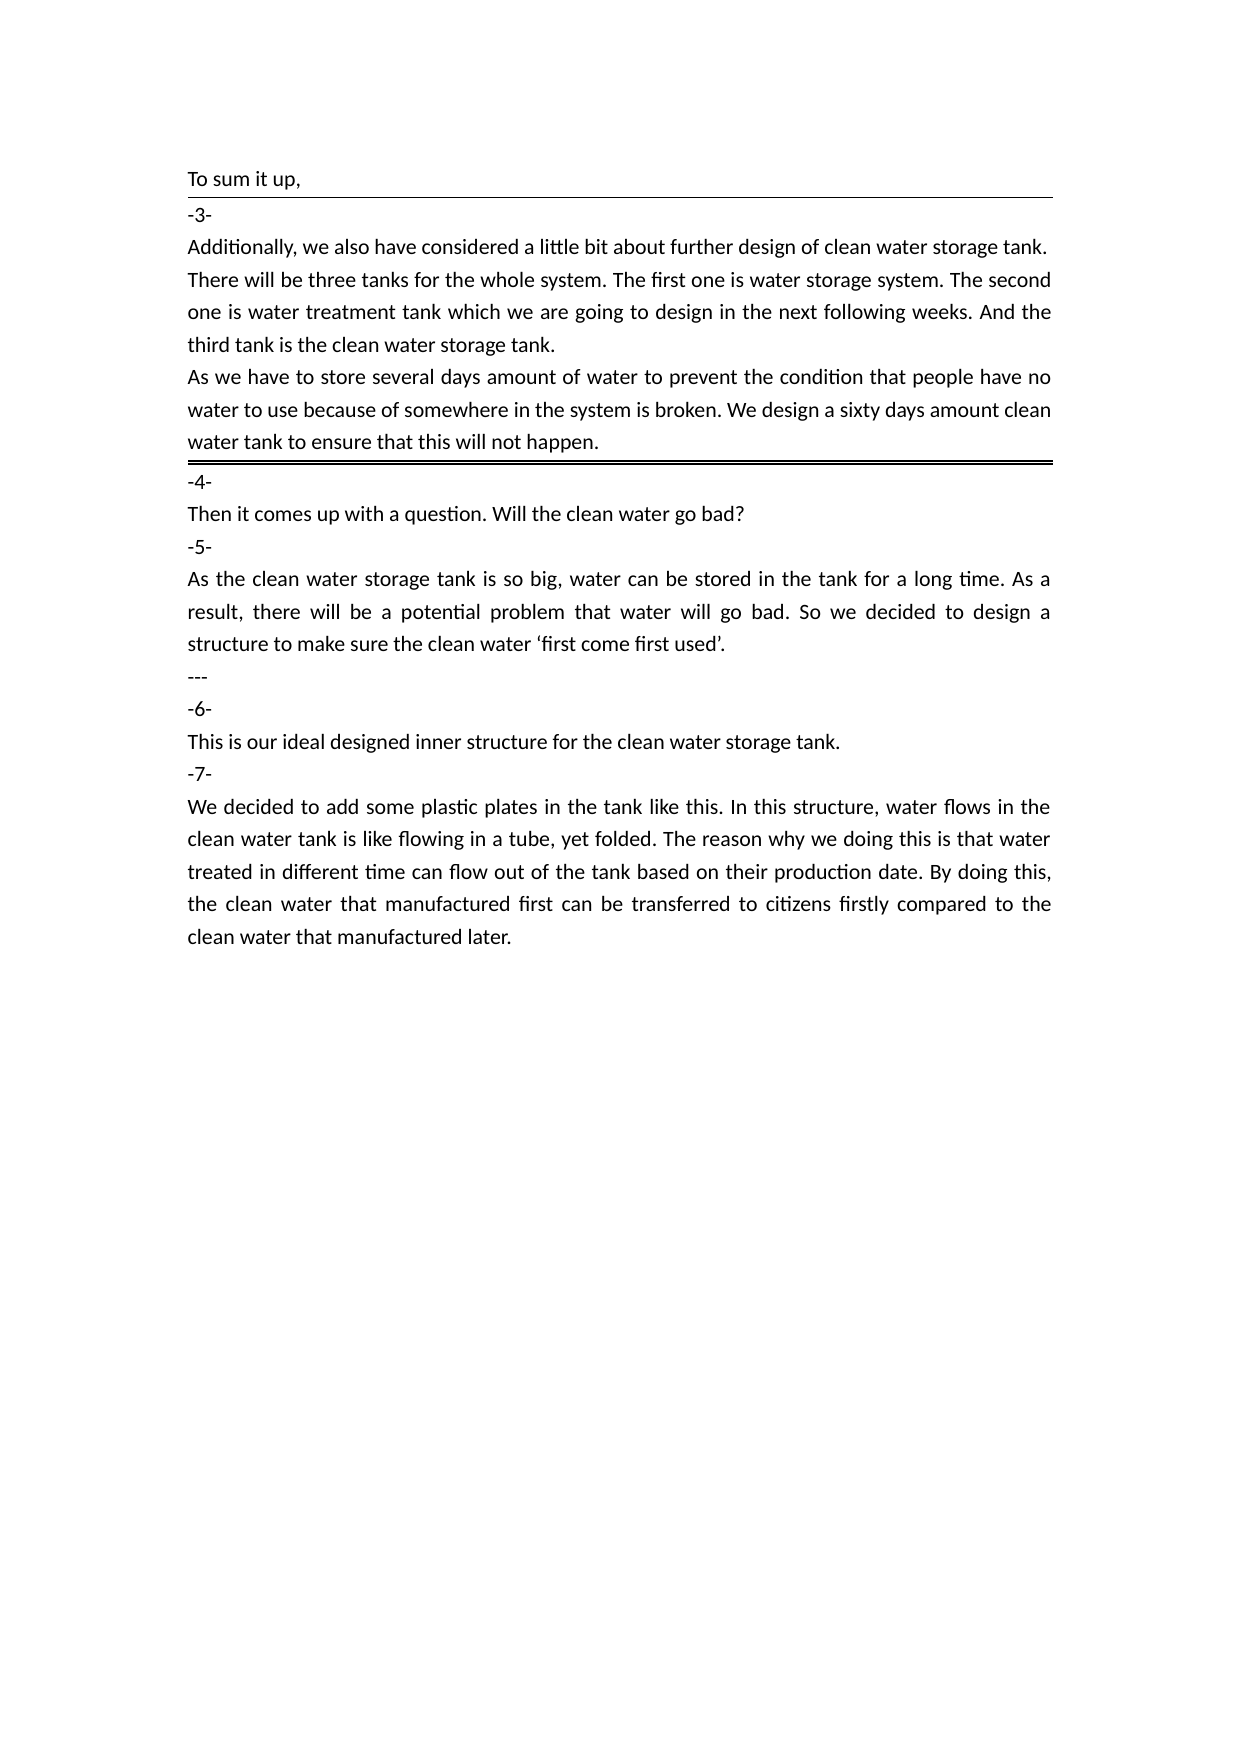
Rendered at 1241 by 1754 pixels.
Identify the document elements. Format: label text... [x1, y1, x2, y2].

text Additionally, we also have considered a little bit about further design of clean water storage tank. [187, 231, 1053, 263]
text -4- [187, 465, 1053, 497]
text -6- [187, 692, 1053, 725]
text There will be three tanks for the whole system. The first one is water storage system. The second one is water treatment tank which we are going to design in the next following weeks. And the third tank is the clean water storage tank. [187, 263, 1053, 361]
text -7- [187, 757, 1053, 790]
text As the clean water storage tank is so big, water can be stored in the tank for a long time. As a result, there will be a potential problem that water will go bad. So we decided to design a structure to make sure the clean water ‘first come first used’. [187, 562, 1053, 660]
text --- [187, 660, 1053, 692]
text Then it comes up with a question. Will the clean water go bad? [187, 497, 1053, 530]
text -5- [187, 530, 1053, 562]
text This is our ideal designed inner structure for the clean water storage tank. [187, 725, 1053, 757]
text We decided to add some plastic plates in the tank like this. In this structure, water flows in the clean water tank is like flowing in a tube, yet folded. The reason why we doing this is that water treated in different time can flow out of the tank based on their production date. By doing this, the clean water that manufactured first can be transferred to citizens firstly compared to the clean water that manufactured later. [187, 790, 1053, 952]
text As we have to store several days amount of water to prevent the condition that people have no water to use because of somewhere in the system is broken. We design a sixty days amount clean water tank to ensure that this will not happen. [187, 361, 1053, 465]
text To sum it up, [187, 162, 1053, 198]
text -3- [187, 198, 1053, 231]
